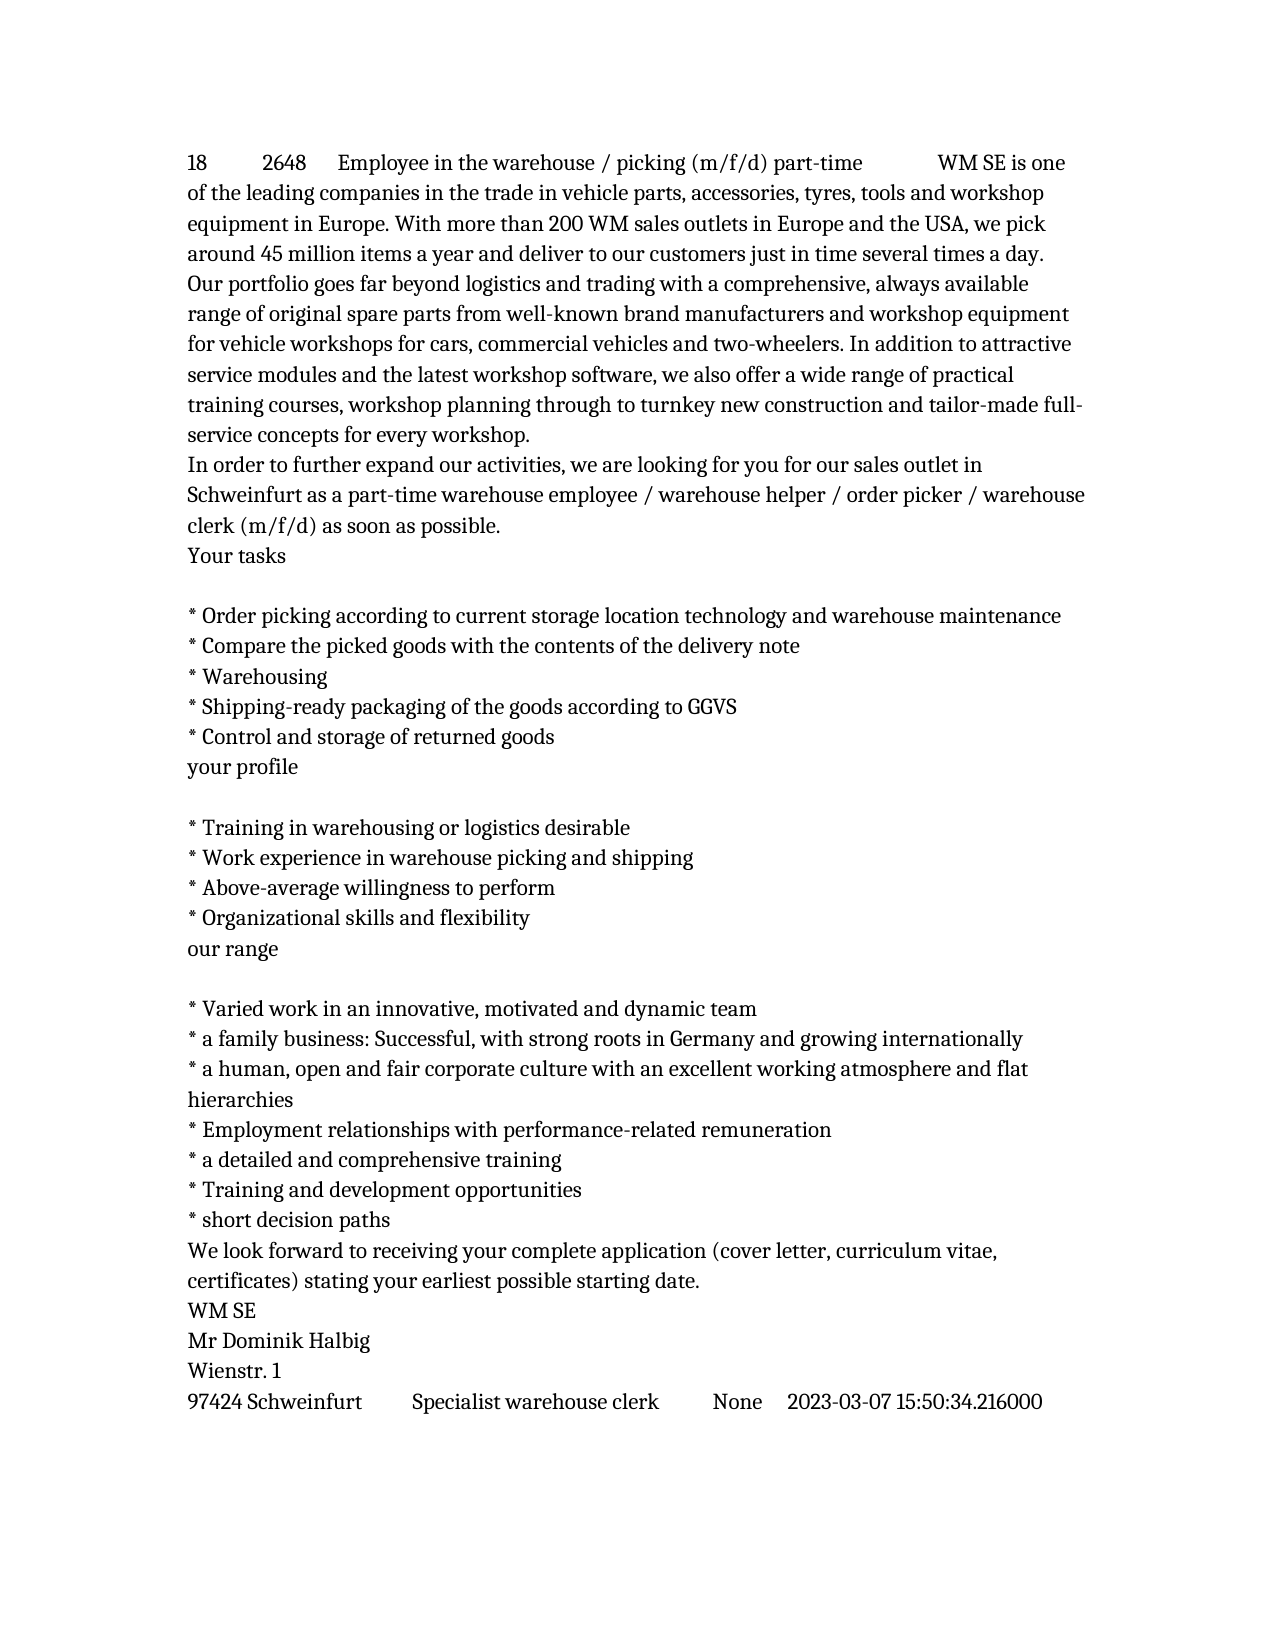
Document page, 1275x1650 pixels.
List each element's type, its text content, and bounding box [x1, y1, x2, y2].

text 18 2648 Employee in the warehouse / picking (m/f/d) part-time WM SE is one of the leading companies in the trade in vehicle parts, accessories, tyres, tools and workshop equipment in Europe. With more than 200 WM sales outlets in Europe and the USA, we pick around 45 million items a year and deliver to our customers just in time several times a day. Our portfolio goes far beyond logistics and trading with a comprehensive, always available range of original spare parts from well-known brand manufacturers and workshop equipment for vehicle workshops for cars, commercial vehicles and two-wheelers. In addition to attractive service modules and the latest workshop software, we also offer a wide range of practical training courses, workshop planning through to turnkey new construction and tailor-made full-service concepts for every workshop. In order to further expand our activities, we are looking for you for our sales outlet in Schweinfurt as a part-time warehouse employee / warehouse helper / order picker / warehouse clerk (m/f/d) as soon as possible. Your tasks * Order picking according to current storage location technology and warehouse maintenance * Compare the picked goods with the contents of the delivery note * Warehousing * Shipping-ready packaging of the goods according to GGVS * Control and storage of returned goods your profile * Training in warehousing or logistics desirable * Work experience in warehouse picking and shipping * Above-average willingness to perform * Organizational skills and flexibility our range * Varied work in an innovative, motivated and dynamic team * a family business: Successful, with strong roots in Germany and growing internationally * a human, open and fair corporate culture with an excellent working atmosphere and flat hierarchies * Employment relationships with performance-related remuneration * a detailed and comprehensive training * Training and development opportunities * short decision paths We look forward to receiving your complete application (cover letter, curriculum vitae, certificates) stating your earliest possible starting date. WM SE Mr Dominik Halbig Wienstr. 1 97424 Schweinfurt Specialist warehouse clerk None 2023-03-07 15:50:34.216000 [187, 150, 1087, 1445]
